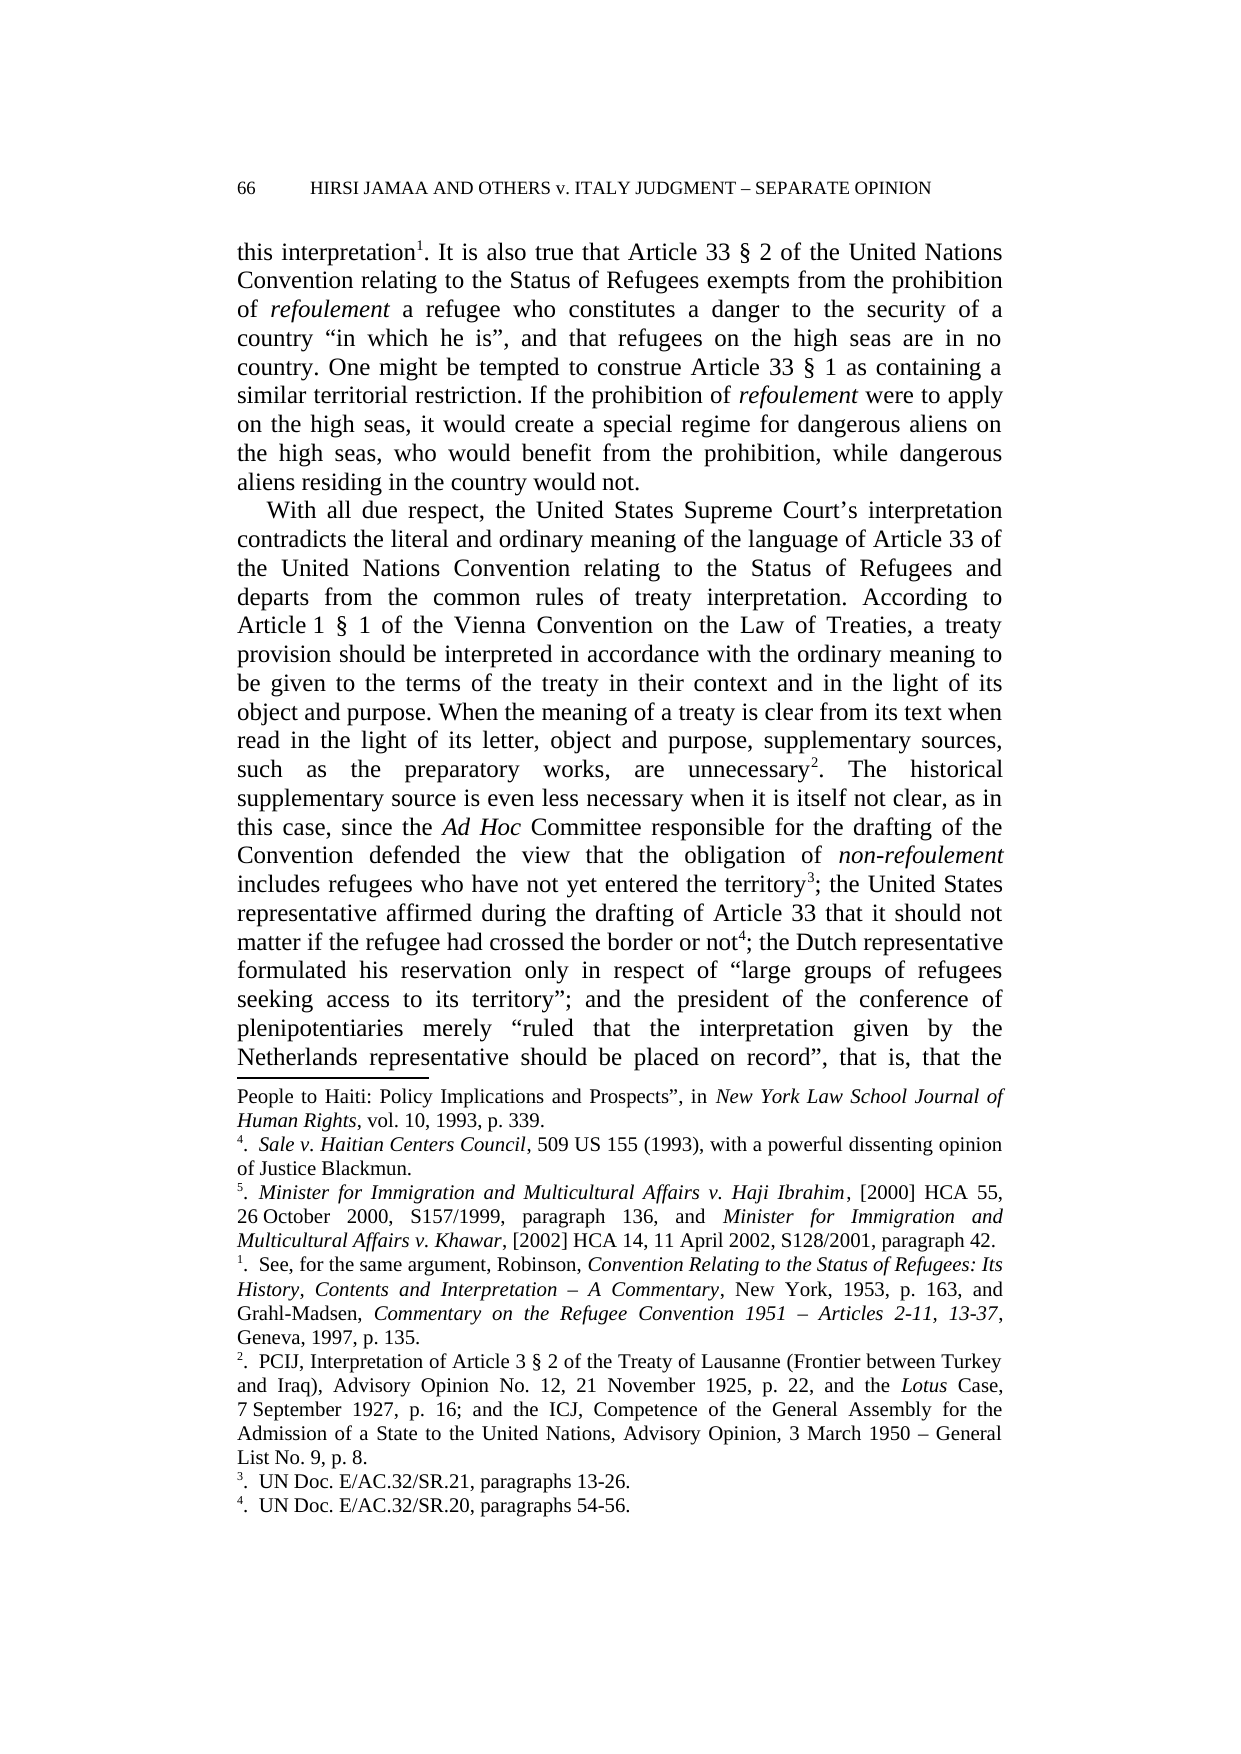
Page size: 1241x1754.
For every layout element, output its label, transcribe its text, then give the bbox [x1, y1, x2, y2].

text With all due respect, the United States Supreme Court’s interpretation contradicts the literal and ordinary meaning of the language of Article 33 of the United Nations Convention relating to the Status of Refugees and departs from the common rules of treaty interpretation. According to Article 1 § 1 of the Vienna Convention on the Law of Treaties, a treaty provision should be interpreted in accordance with the ordinary meaning to be given to the terms of the treaty in their context and in the light of its object and purpose. When the meaning of a treaty is clear from its text when read in the light of its letter, object and purpose, supplementary sources, such as the preparatory works, are unnecessary. The historical supplementary source is even less necessary when it is itself not clear, as in this case, since the Ad Hoc Committee responsible for the drafting of the Convention defended the view that the obligation of non-refoulement includes refugees who have not yet entered the territory; the United States representative affirmed during the drafting of Article 33 that it should not matter if the refugee had crossed the border or not; the Dutch representative formulated his reservation only in respect of “large groups of refugees seeking access to its territory”; and the president of the conference of plenipotentiaries merely “ruled that the interpretation given by the Netherlands representative should be placed on record”, that is, that the possibility of mass migrations across frontiers was considered by the Netherlands not to be covered by Article 33. [237, 496, 1003, 1071]
text It is true that the statement of the Swiss delegate to the conference of plenipotentiaries that the prohibition of refoulement did not apply to refugees arriving at the border was supported by other delegates, including the Dutch delegate, who noted that the conference was in agreement with this interpretation. It is also true that Article 33 § 2 of the United Nations Convention relating to the Status of Refugees exempts from the prohibition of refoulement a refugee who constitutes a danger to the security of a country “in which he is”, and that refugees on the high seas are in no country. One might be tempted to construe Article 33 § 1 as containing a similar territorial restriction. If the prohibition of refoulement were to apply on the high seas, it would create a special regime for dangerous aliens on the high seas, who would benefit from the prohibition, while dangerous aliens residing in the country would not. [237, 237, 1003, 496]
